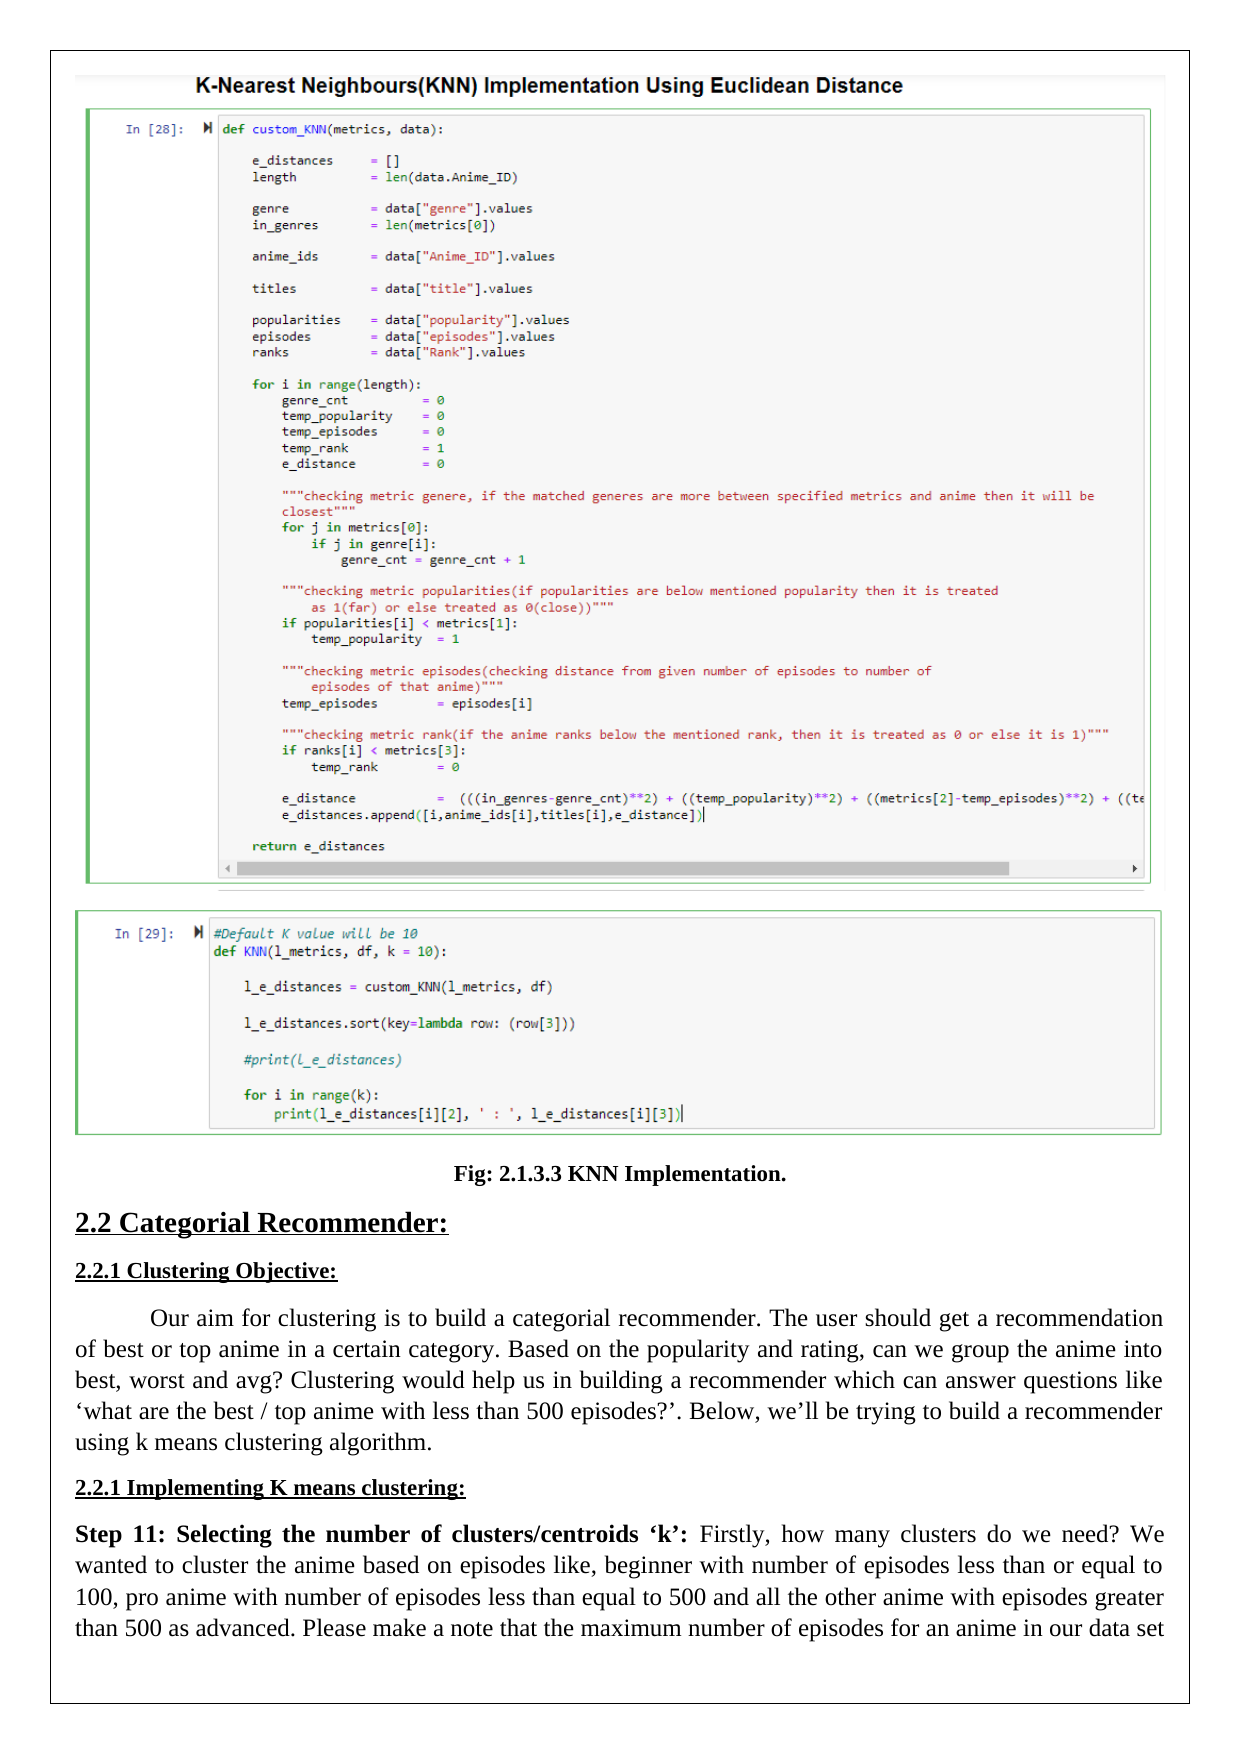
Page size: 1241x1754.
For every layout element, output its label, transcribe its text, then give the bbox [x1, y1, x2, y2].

text Our aim for clustering is to build a categorial recommender. The user should get a recommendation of best or top anime in a certain category. Based on the popularity and rating, can we group the anime into best, worst and avg? Clustering would help us in building a recommender which can answer questions like ‘what are the best / top anime with less than 500 episodes?’. Below, we’ll be trying to build a recommender using k means clustering algorithm. [75, 1303, 1165, 1456]
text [75, 1519, 1165, 1641]
text 2.2 Categorial Recommender: [75, 1205, 1165, 1238]
text 2.2.1 Clustering Objective: [75, 1257, 1165, 1284]
picture [75, 75, 1166, 891]
text 2.2.1 Implementing K means clustering: [75, 1474, 1165, 1501]
text Fig: 2.1.3.3 KNN Implementation. [75, 1159, 1165, 1186]
picture [75, 909, 1166, 1141]
